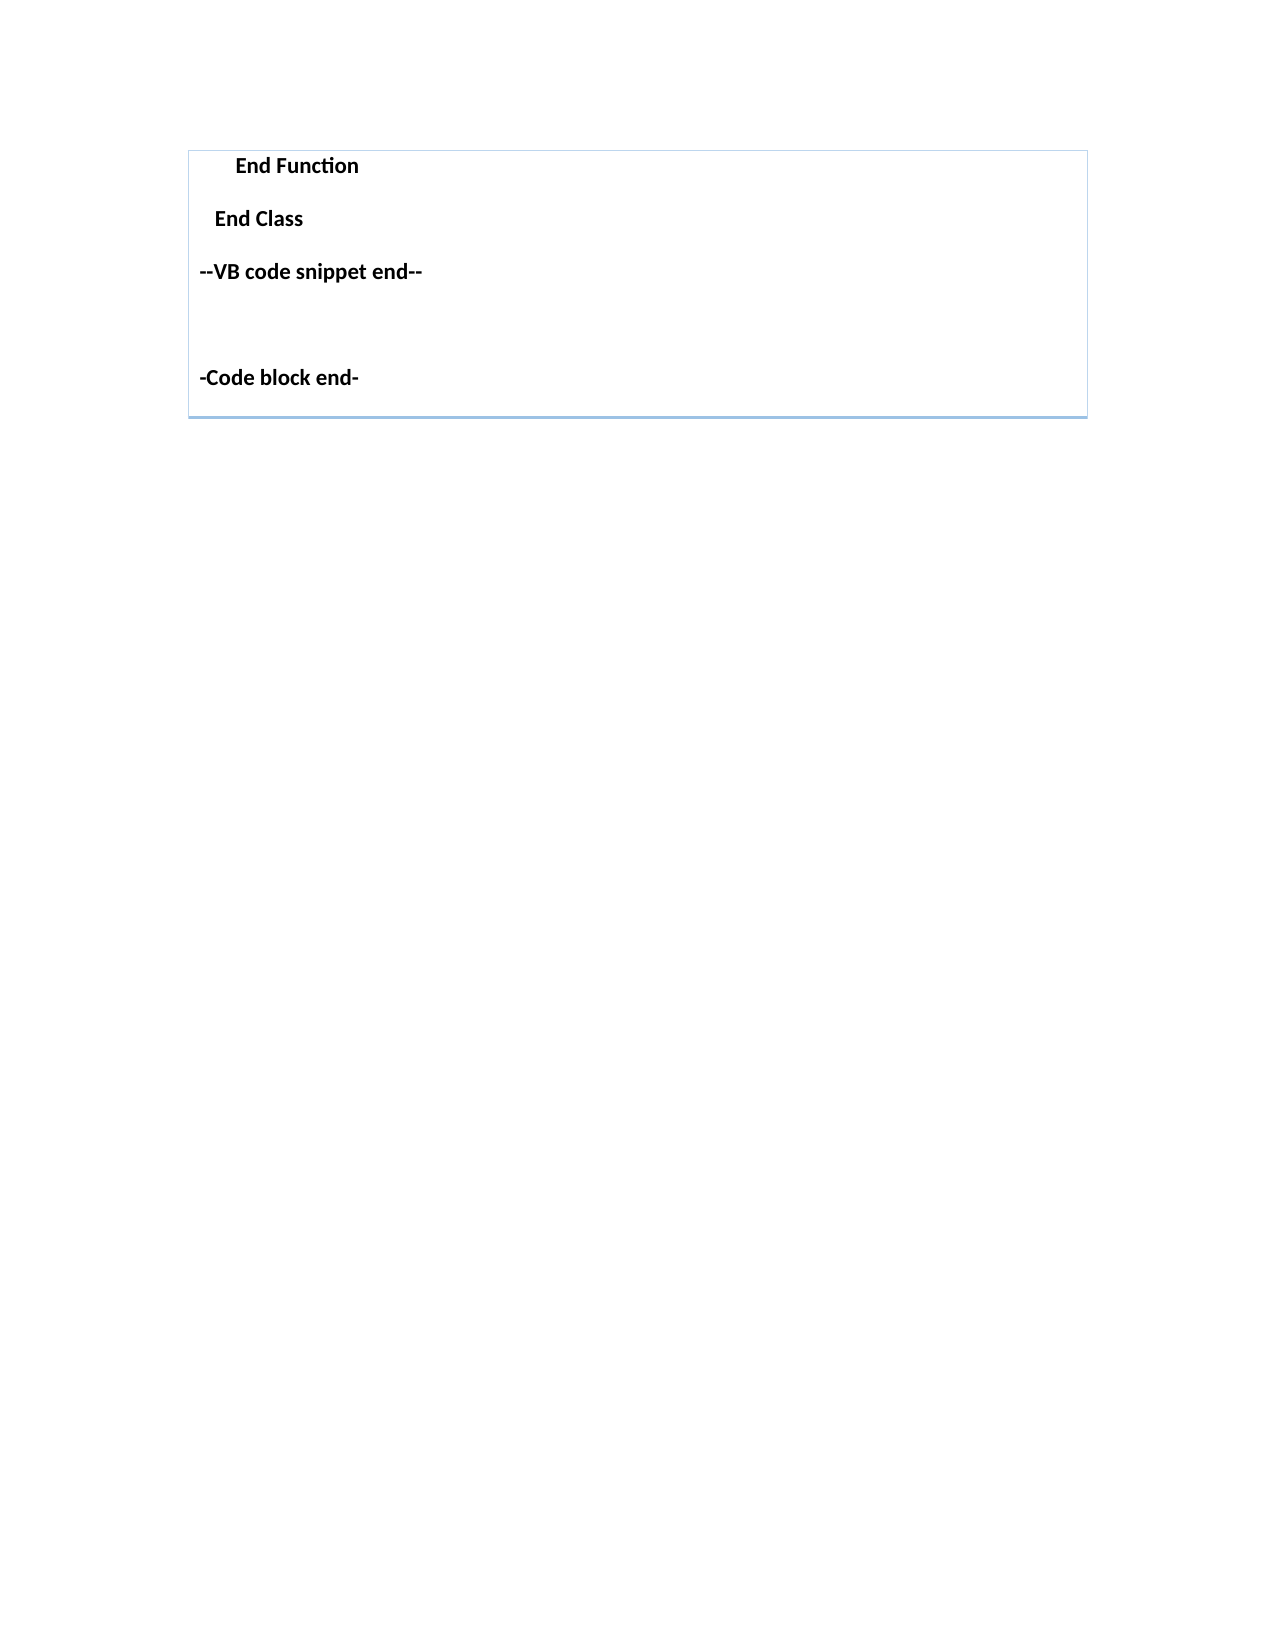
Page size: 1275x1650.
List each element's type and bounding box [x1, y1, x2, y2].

table_header [189, 151, 1087, 416]
